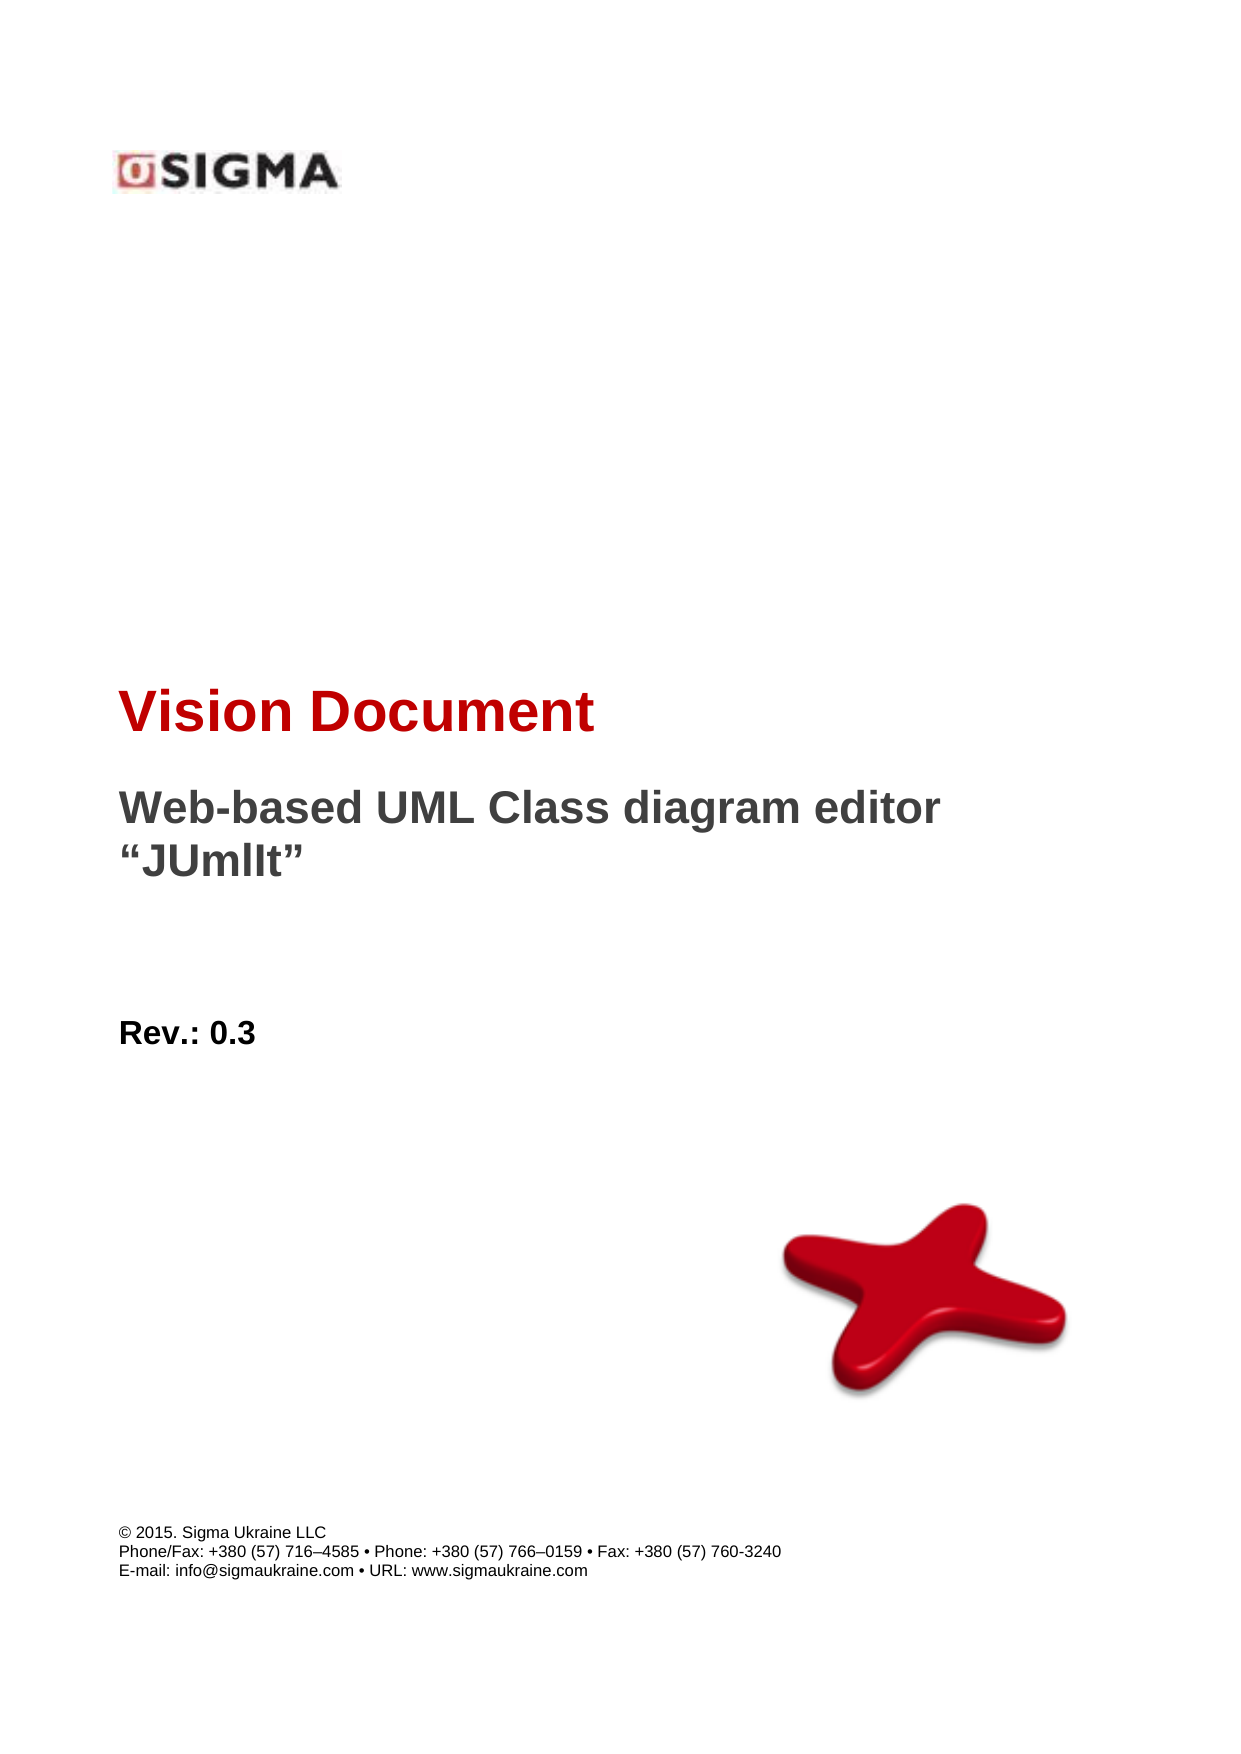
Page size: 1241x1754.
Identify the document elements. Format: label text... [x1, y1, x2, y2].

picture [741, 1156, 1101, 1421]
picture [112, 150, 342, 194]
text Web-based UML Class diagram editor “JUmlIt” [119, 781, 1122, 886]
text Vision Document [119, 677, 1122, 744]
text Rev.: 0.3 [119, 1013, 1122, 1052]
